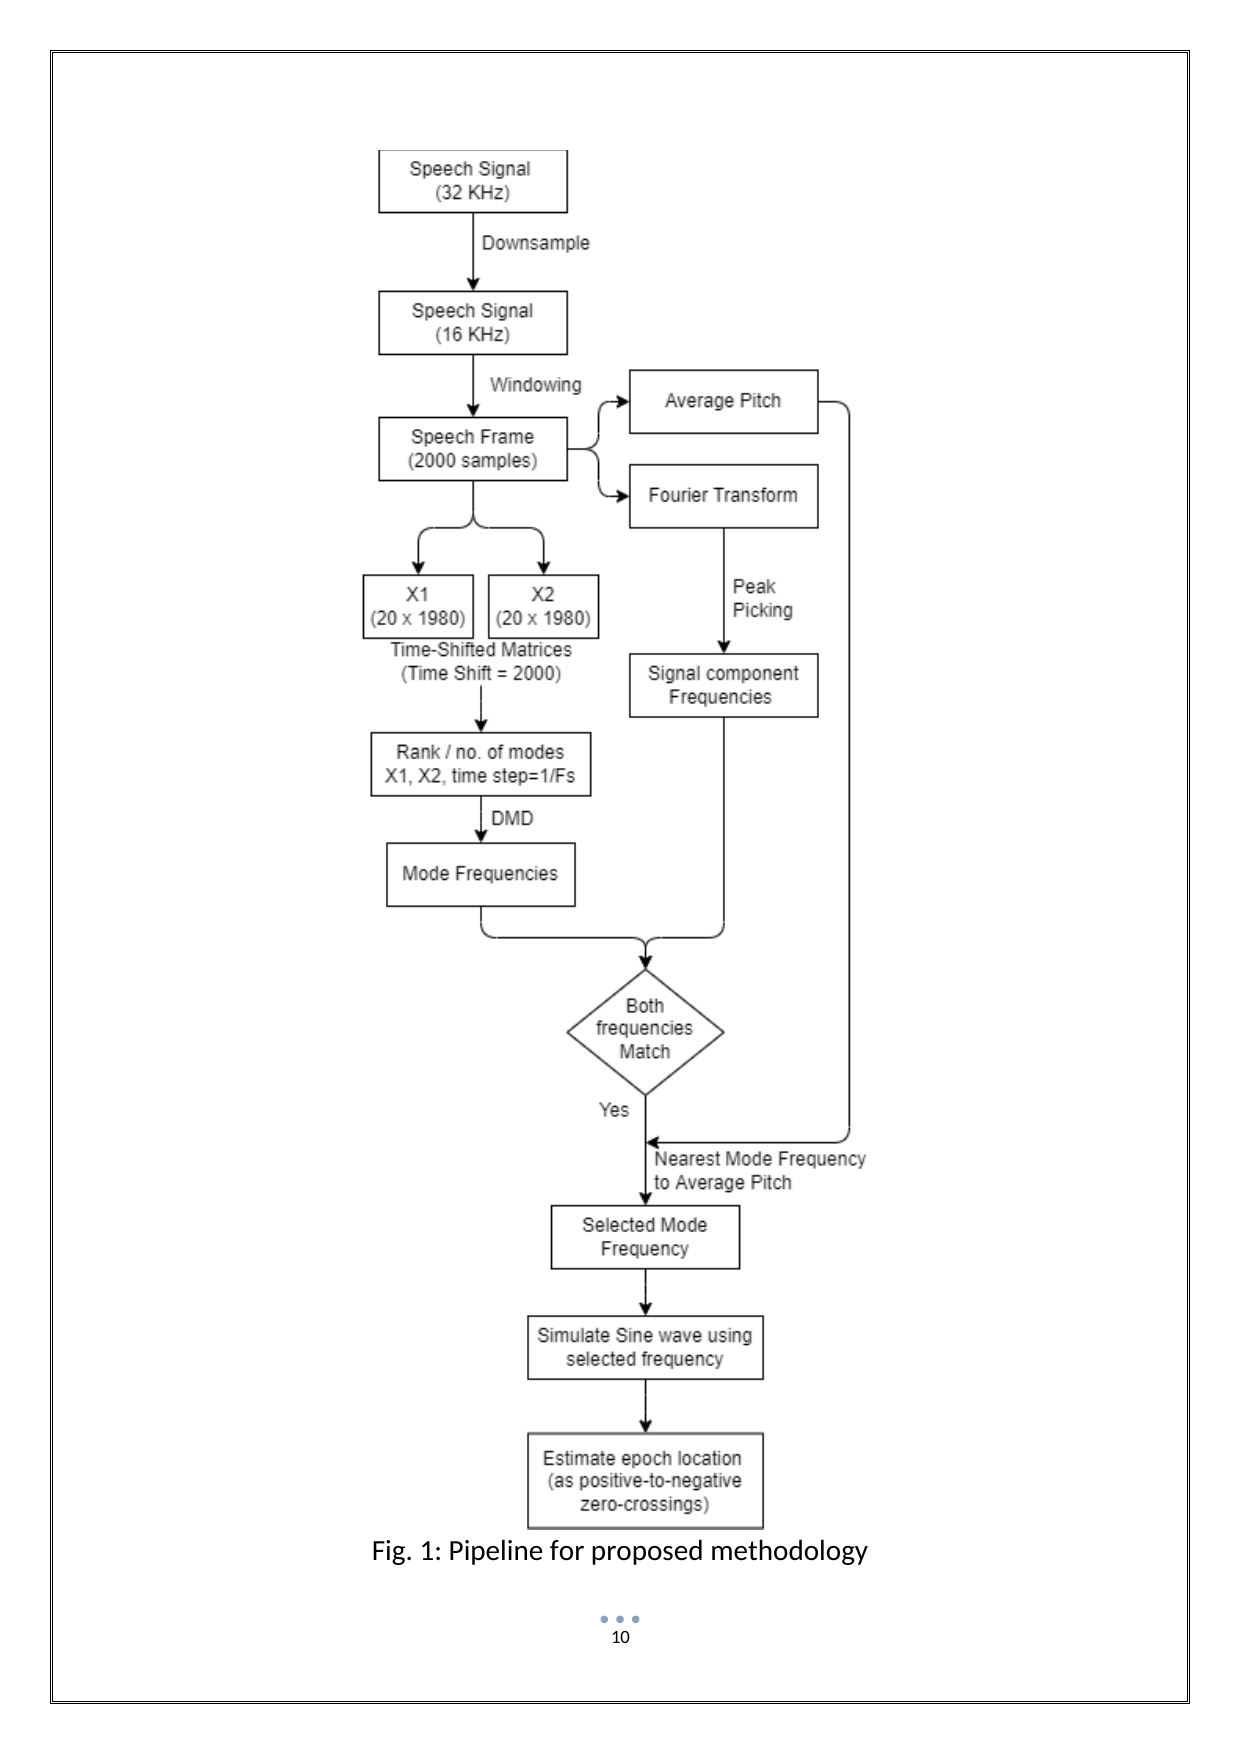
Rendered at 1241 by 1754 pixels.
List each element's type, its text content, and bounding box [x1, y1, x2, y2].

picture [352, 150, 888, 1530]
